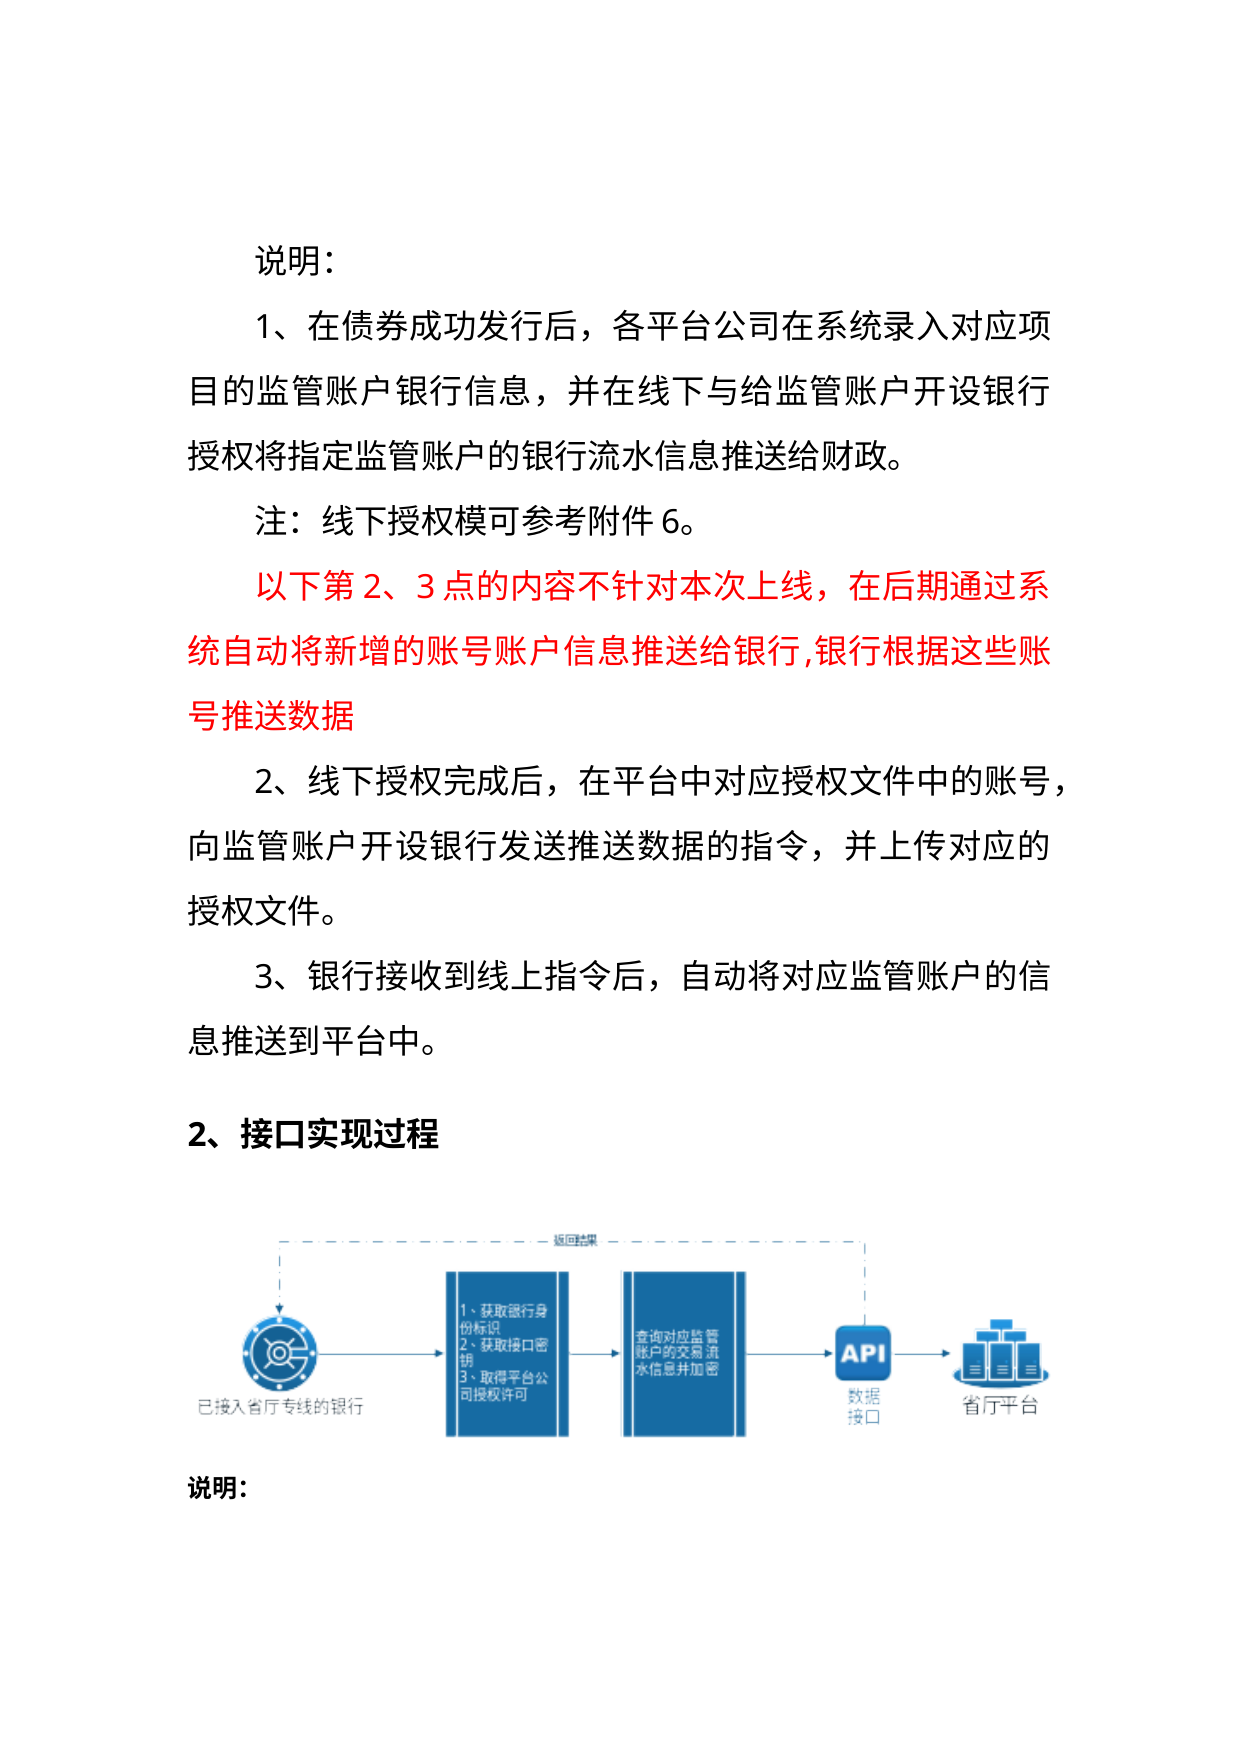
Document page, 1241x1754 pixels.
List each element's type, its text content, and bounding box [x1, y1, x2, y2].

text 说明： [187, 1454, 1053, 1519]
text 说明： [187, 227, 1053, 292]
subtitle 2、接口实现过程 [187, 1099, 1053, 1164]
text 注：线下授权模可参考附件6。 [187, 487, 1053, 552]
text 2、线下授权完成后，在平台中对应授权文件中的账号，向监管账户开设银行发送推送数据的指令，并上传对应的授权文件。 [187, 747, 1053, 942]
text 3、银行接收到线上指令后，自动将对应监管账户的信息推送到平台中。 [187, 942, 1053, 1072]
text 以下第2、3点的内容不针对本次上线，在后期通过系统自动将新增的账号账户信息推送给银行,银行根据这些账号推送数据 [187, 552, 1053, 747]
text 1、在债券成功发行后，各平台公司在系统录入对应项目的监管账户银行信息，并在线下与给监管账户开设银行授权将指定监管账户的银行流水信息推送给财政。 [187, 292, 1053, 487]
